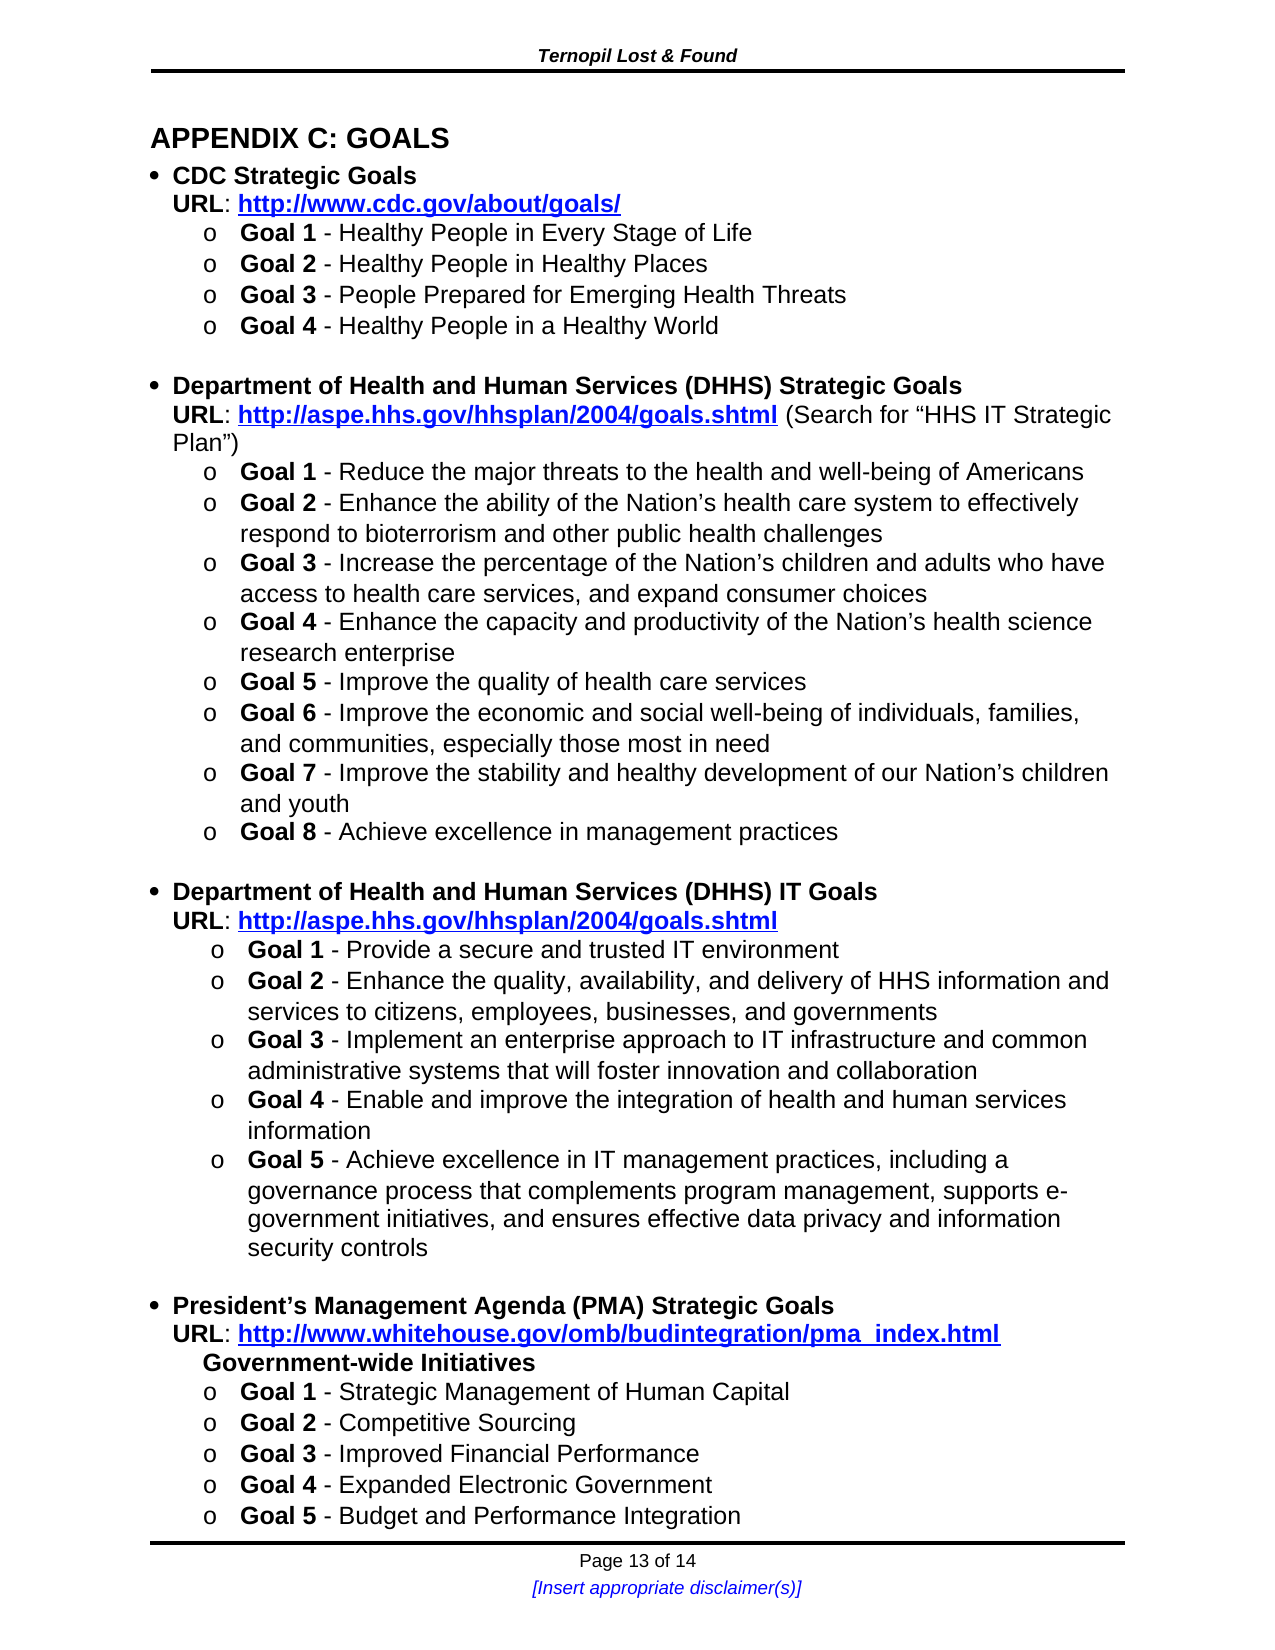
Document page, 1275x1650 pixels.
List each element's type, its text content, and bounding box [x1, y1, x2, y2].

list Goal 3 - Improved Financial Performance [202, 1439, 1125, 1470]
list Goal 1 - Provide a secure and trusted IT environment [210, 935, 1125, 966]
text APPENDIX C: GOALS [150, 121, 1125, 154]
list Goal 2 - Enhance the ability of the Nation’s health care system to effectively respond to bioterrorism and other public health challenges [202, 488, 1125, 548]
list Goal 6 - Improve the economic and social well-being of individuals, families, and communities, especially those most in need [202, 698, 1125, 758]
list Goal 1 - Reduce the major threats to the health and well-being of Americans [202, 457, 1125, 488]
list Goal 3 - Implement an enterprise approach to IT infrastructure and common administrative systems that will foster innovation and collaboration [210, 1025, 1125, 1085]
list Goal 2 - Competitive Sourcing [202, 1408, 1125, 1439]
list Goal 5 - Improve the quality of health care services [202, 667, 1125, 698]
list Goal 2 - Enhance the quality, availability, and delivery of HHS information and services to citizens, employees, businesses, and governments [210, 966, 1125, 1025]
list Goal 7 - Improve the stability and healthy development of our Nation’s children and youth [202, 758, 1125, 817]
list President’s Management Agenda (PMA) Strategic Goals URL: http://www.whitehouse.gov/omb/budintegration/pma_index.html [150, 1291, 1125, 1348]
list Goal 4 - Healthy People in a Healthy World [202, 311, 1125, 371]
list Goal 5 - Budget and Performance Integration [202, 1501, 1125, 1532]
list Goal 5 - Achieve excellence in IT management practices, including a governance process that complements program management, supports e-government initiatives, and ensures effective data privacy and information security controls [210, 1145, 1125, 1262]
text Government-wide Initiatives [202, 1348, 1125, 1377]
list Goal 4 - Enable and improve the integration of health and human services information [210, 1085, 1125, 1145]
list Goal 3 - People Prepared for Emerging Health Threats [202, 280, 1125, 311]
list Goal 2 - Healthy People in Healthy Places [202, 249, 1125, 280]
list Department of Health and Human Services (DHHS) IT Goals URL: http://aspe.hhs.gov/hhsplan/2004/goals.shtml [150, 877, 1125, 935]
list Goal 1 - Healthy People in Every Stage of Life [202, 218, 1125, 249]
list CDC Strategic Goals URL: http://www.cdc.gov/about/goals/ [150, 161, 1125, 218]
list Goal 1 - Strategic Management of Human Capital [202, 1377, 1125, 1408]
list Goal 8 - Achieve excellence in management practices [202, 817, 1125, 877]
list Goal 4 - Expanded Electronic Government [202, 1470, 1125, 1501]
list Goal 4 - Enhance the capacity and productivity of the Nation’s health science research enterprise [202, 607, 1125, 667]
list Department of Health and Human Services (DHHS) Strategic Goals URL: http://aspe.hhs.gov/hhsplan/2004/goals.shtml (Search for “HHS IT Strategic Plan”) [150, 371, 1125, 457]
list Goal 3 - Increase the percentage of the Nation’s children and adults who have access to health care services, and expand consumer choices [202, 548, 1125, 607]
